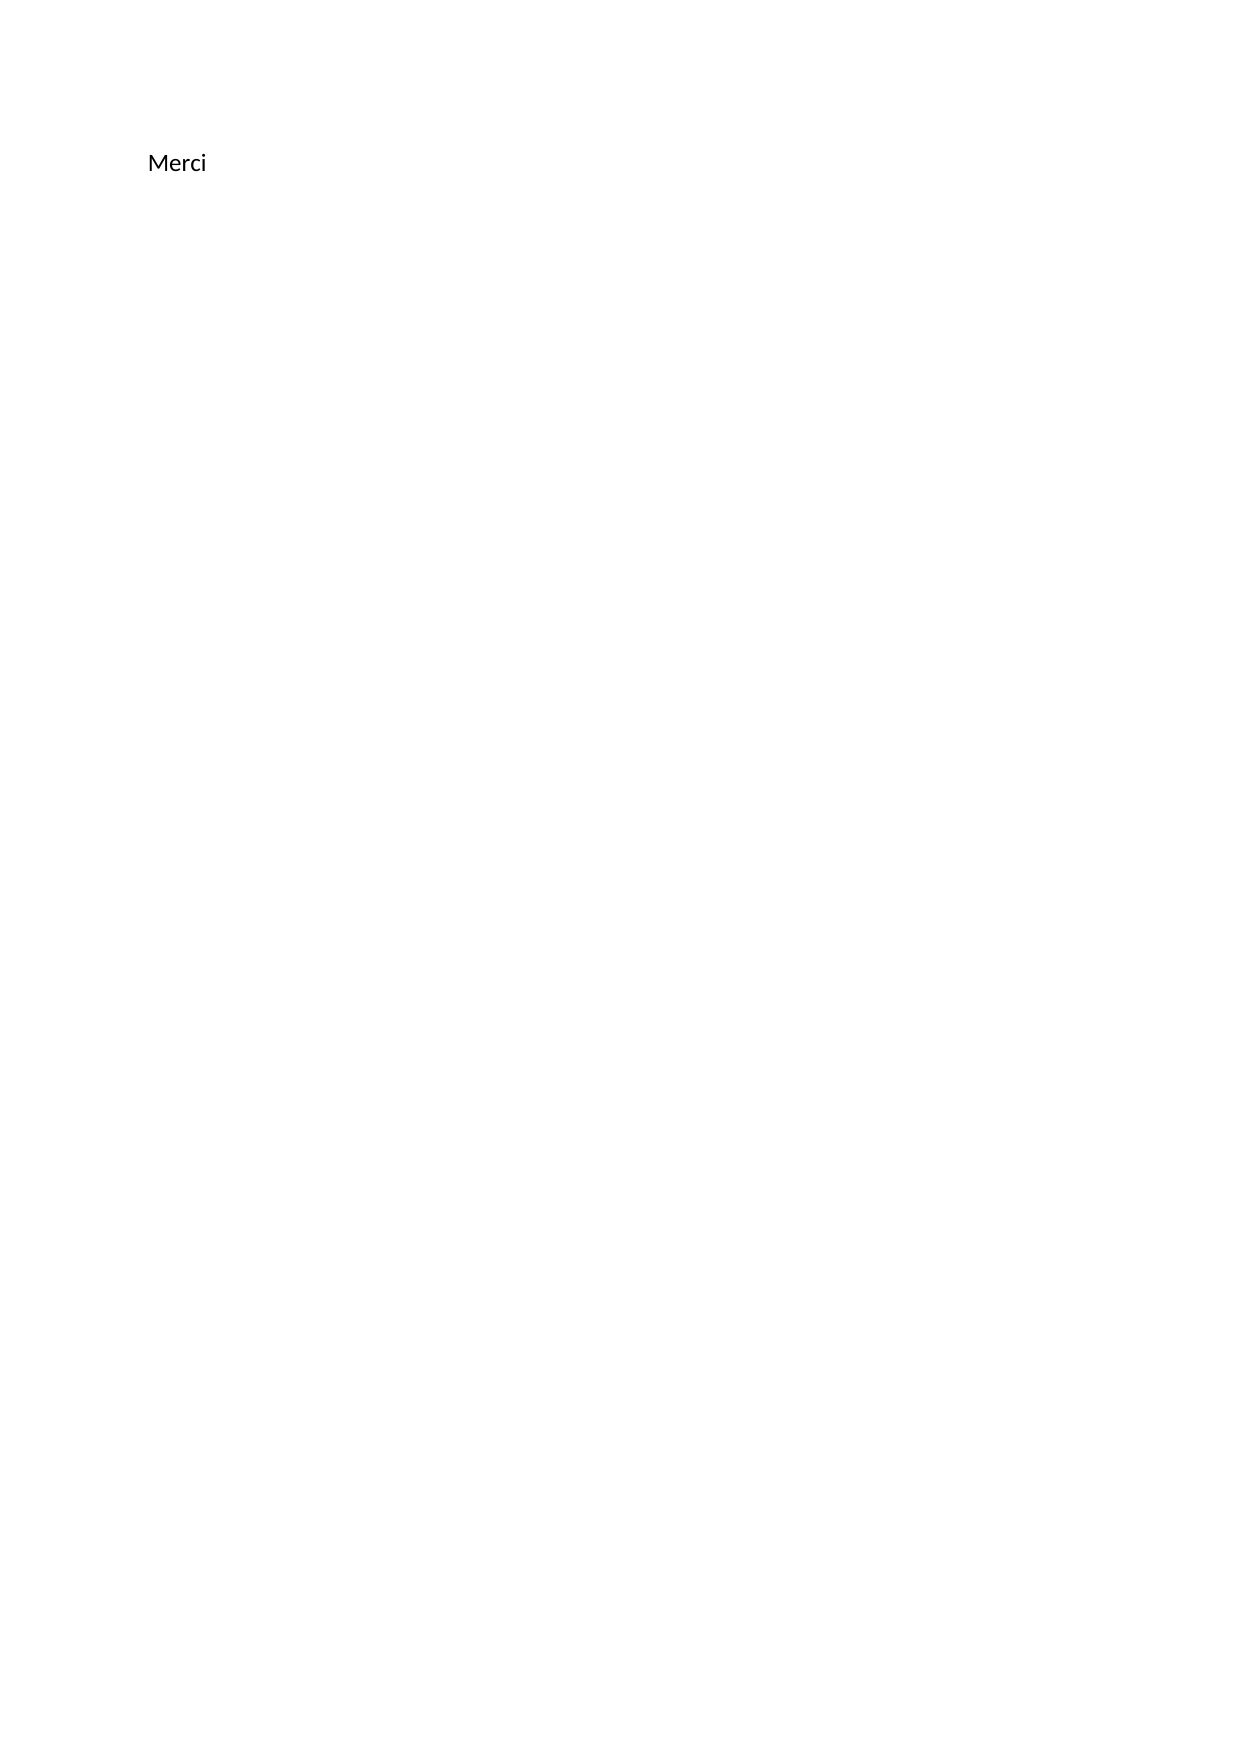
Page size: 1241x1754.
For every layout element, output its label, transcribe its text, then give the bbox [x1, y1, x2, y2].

text Merci [148, 148, 1093, 178]
